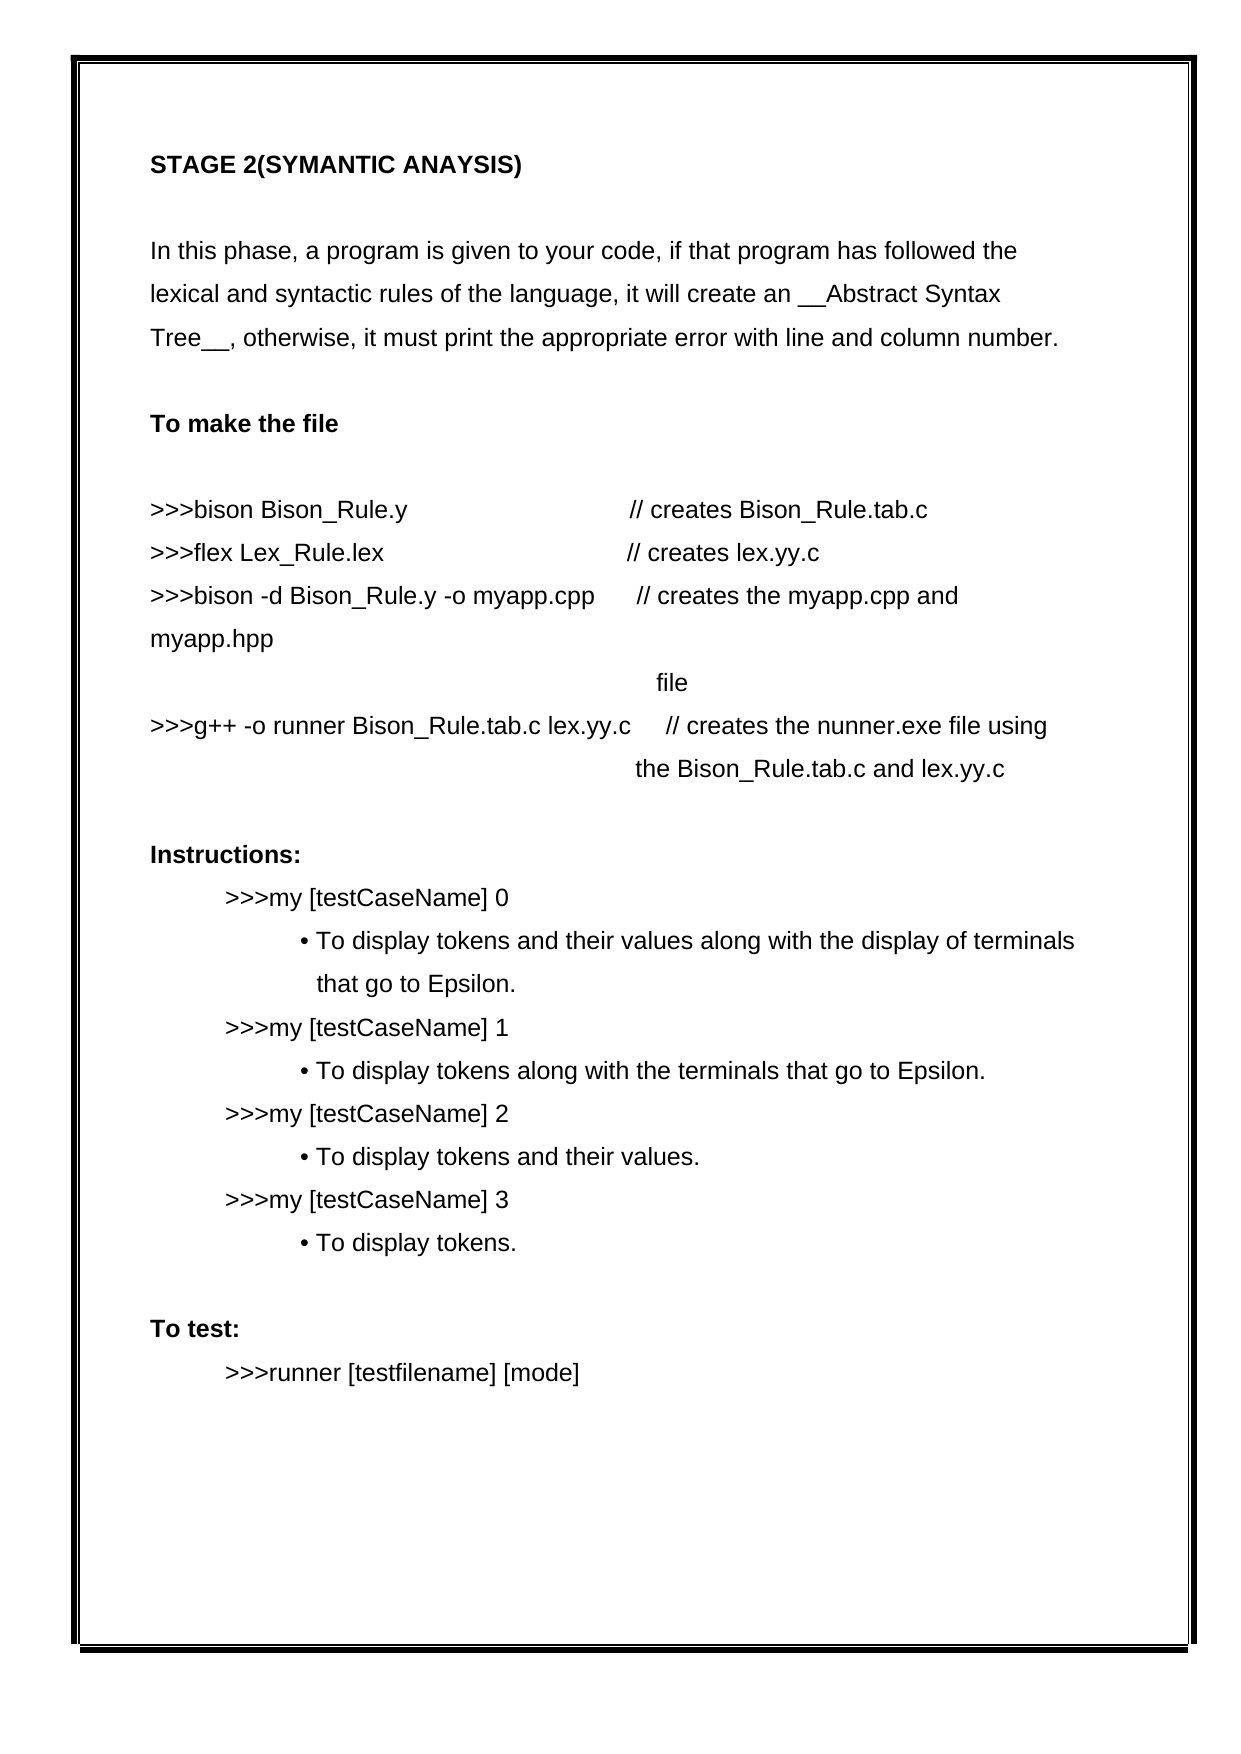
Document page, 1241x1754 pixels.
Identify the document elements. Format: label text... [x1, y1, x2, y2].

text >>>my [testCaseName] 3 [150, 1185, 1090, 1214]
text >>>bison -d Bison_Rule.y -o myapp.cpp // creates the myapp.cpp and myapp.hpp [150, 581, 1090, 653]
text that go to Epsilon. [150, 969, 1090, 998]
text >>>flex Lex_Rule.lex // creates lex.yy.c [150, 538, 1090, 567]
text >>>g++ -o runner Bison_Rule.tab.c lex.yy.c // creates the nunner.exe file using [150, 711, 1090, 739]
text • To display tokens. [150, 1228, 1090, 1257]
text >>>my [testCaseName] 2 [150, 1099, 1090, 1127]
text In this phase, a program is given to your code, if that program has followed the lexical and syntactic rules of the language, it will create an __Abstract Syntax Tree__, otherwise, it must print the appropriate error with line and column number. [150, 236, 1090, 351]
text file [150, 667, 1090, 696]
text >>>bison Bison_Rule.y // creates Bison_Rule.tab.c [150, 495, 1090, 524]
text >>>my [testCaseName] 1 [150, 1012, 1090, 1041]
text • To display tokens and their values along with the display of terminals [150, 926, 1090, 955]
text >>>my [testCaseName] 0 [150, 883, 1090, 912]
text • To display tokens along with the terminals that go to Epsilon. [150, 1056, 1090, 1084]
text • To display tokens and their values. [150, 1142, 1090, 1171]
text To test: [150, 1314, 1090, 1343]
text Instructions: [150, 840, 1090, 869]
text the Bison_Rule.tab.c and lex.yy.c [150, 754, 1090, 782]
text To make the file [150, 409, 1090, 437]
text STAGE 2(SYMANTIC ANAYSIS) [150, 150, 1090, 179]
text >>>runner [testfilename] [mode] [150, 1357, 1090, 1386]
